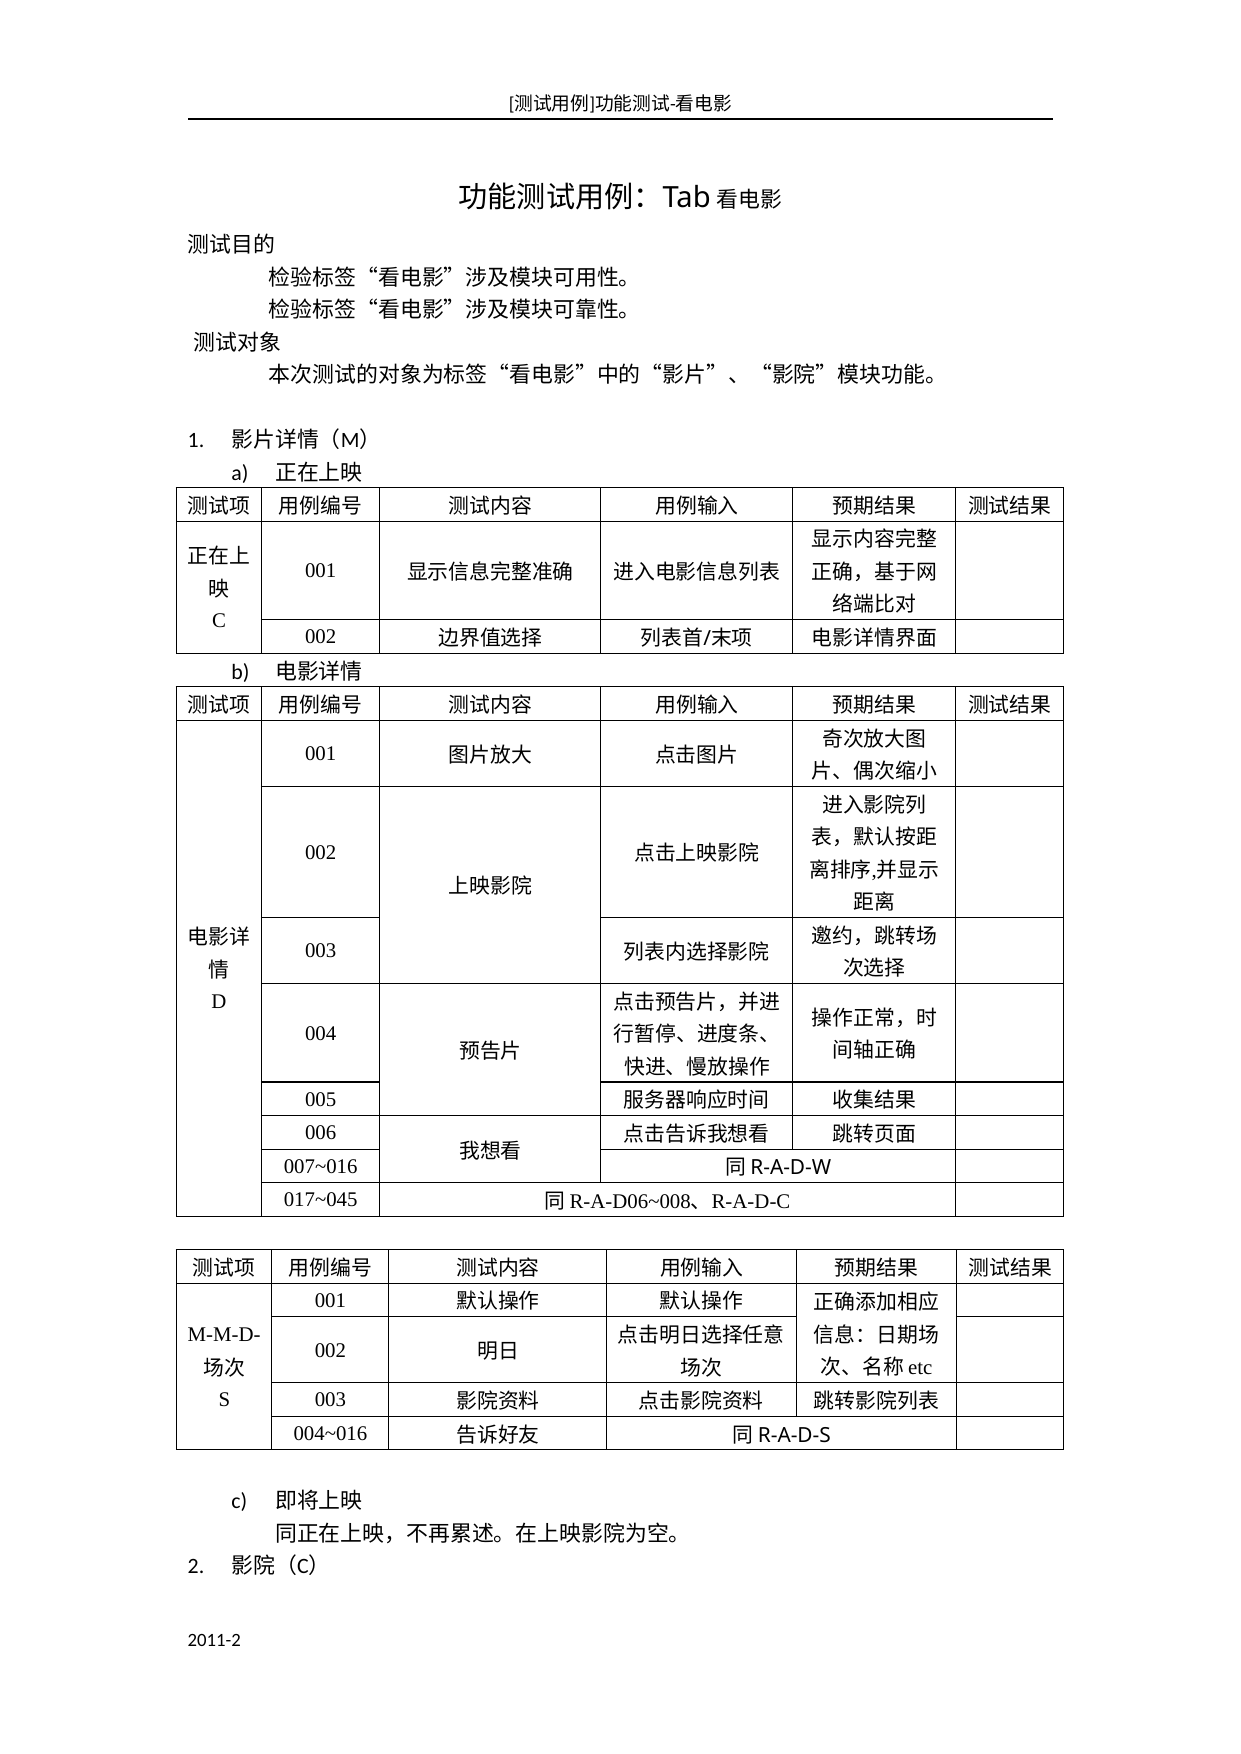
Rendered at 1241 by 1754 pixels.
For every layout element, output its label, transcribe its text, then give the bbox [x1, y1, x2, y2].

table_header 测试结果 [957, 1250, 1063, 1283]
text 检验标签“看电影”涉及模块可用性。 [269, 259, 1053, 292]
table_cell 002 [262, 620, 379, 653]
table_cell 跳转影院列表 [797, 1383, 956, 1416]
table_cell 邀约，跳转场次选择 [793, 918, 955, 983]
table_cell 默认操作 [607, 1284, 796, 1316]
table_cell 017~045 [262, 1183, 379, 1216]
table_cell [957, 1317, 1063, 1382]
table_cell [956, 984, 1063, 1081]
table_cell 默认操作 [389, 1284, 606, 1316]
text 测试目的 [187, 227, 1053, 259]
table_cell 正确添加相应信息：日期场次、名称etc [797, 1284, 956, 1382]
table_cell 显示信息完整准确 [380, 522, 600, 619]
table_header 测试结果 [956, 488, 1063, 521]
table_cell 列表首/末项 [601, 620, 792, 653]
table_header 预期结果 [793, 687, 955, 720]
table_cell 进入影院列表，默认按距离排序,并显示距离 [793, 787, 955, 917]
table_cell [956, 1150, 1063, 1182]
table_cell 进入电影信息列表 [601, 522, 792, 619]
table_cell [956, 721, 1063, 786]
table_cell 006 [262, 1116, 379, 1148]
table_cell 奇次放大图片、偶次缩小 [793, 721, 955, 786]
table_header 用例编号 [262, 687, 379, 720]
list 影院（C） [187, 1548, 1053, 1580]
table_cell 预告片 [380, 984, 600, 1115]
table_cell 同R-A-D06~008、R-A-D-C [380, 1183, 955, 1216]
table_cell 同R-A-D-W [601, 1150, 955, 1182]
table_cell 007~016 [262, 1150, 379, 1182]
table_cell 点击告诉我想看 [601, 1116, 792, 1148]
table_header 预期结果 [793, 488, 955, 521]
table_header 用例编号 [272, 1250, 388, 1283]
table_cell 点击预告片，并进行暂停、进度条、快进、慢放操作 [601, 984, 792, 1081]
table_cell 004~016 [272, 1417, 388, 1449]
table_header 测试项 [177, 687, 261, 720]
table_cell 服务器响应时间 [601, 1083, 792, 1115]
table_cell 显示内容完整正确，基于网络端比对 [793, 522, 955, 619]
table_header 测试内容 [380, 488, 600, 521]
table_cell 同R-A-D-S [607, 1417, 956, 1449]
table_cell 正在上映 C [177, 522, 261, 653]
table_cell 上映影院 [380, 787, 600, 983]
table_cell 电影详情界面 [793, 620, 955, 653]
text 检验标签“看电影”涉及模块可靠性。 [269, 292, 1053, 324]
table_cell [957, 1417, 1063, 1449]
text 功能测试用例：Tab看电影 [187, 162, 1053, 227]
table_header 用例输入 [601, 687, 792, 720]
list 正在上映 [231, 454, 1053, 487]
table_cell [956, 1116, 1063, 1148]
table_cell 我想看 [380, 1116, 600, 1182]
table_cell 点击上映影院 [601, 787, 792, 917]
table_header 用例输入 [601, 488, 792, 521]
table_cell 002 [262, 787, 379, 917]
table_header 测试内容 [389, 1250, 606, 1283]
table_cell [956, 1083, 1063, 1115]
list 即将上映 [231, 1483, 1053, 1515]
list 同正在上映，不再累述。在上映影院为空。 [275, 1515, 1053, 1548]
table_cell [956, 787, 1063, 917]
table_cell [956, 522, 1063, 619]
text 本次测试的对象为标签“看电影”中的“影片”、“影院”模块功能。 [269, 357, 1053, 389]
table_cell [956, 918, 1063, 983]
table_header 测试结果 [956, 687, 1063, 720]
table_header 用例输入 [607, 1250, 796, 1283]
table_cell [957, 1284, 1063, 1316]
table_cell 005 [262, 1083, 379, 1115]
table_cell 告诉好友 [389, 1417, 606, 1449]
table_cell 收集结果 [793, 1083, 955, 1115]
table_cell 点击影院资料 [607, 1383, 796, 1416]
table_cell 操作正常，时间轴正确 [793, 984, 955, 1081]
table_cell 003 [272, 1383, 388, 1416]
table_cell 001 [262, 721, 379, 786]
table_cell 跳转页面 [793, 1116, 955, 1148]
table_cell 列表内选择影院 [601, 918, 792, 983]
table_cell [956, 620, 1063, 653]
table_cell [957, 1383, 1063, 1416]
table_cell 图片放大 [380, 721, 600, 786]
table_cell 002 [272, 1317, 388, 1382]
text 测试对象 [187, 324, 1053, 357]
table_cell 001 [262, 522, 379, 619]
list 影片详情（M） [187, 422, 1053, 454]
table_cell 003 [262, 918, 379, 983]
table_cell 影院资料 [389, 1383, 606, 1416]
table_header 用例编号 [262, 488, 379, 521]
table_cell [956, 1183, 1063, 1216]
table_header 预期结果 [797, 1250, 956, 1283]
table_header 测试项 [177, 1250, 271, 1283]
table_cell 电影详情 D [177, 721, 261, 1216]
table_cell 001 [272, 1284, 388, 1316]
table_cell 点击图片 [601, 721, 792, 786]
table_cell 边界值选择 [380, 620, 600, 653]
table_cell 004 [262, 984, 379, 1081]
table_cell M-M-D-场次 S [177, 1284, 271, 1449]
table_cell 点击明日选择任意场次 [607, 1317, 796, 1382]
list 电影详情 [231, 654, 1053, 686]
table_header 测试项 [177, 488, 261, 521]
table_cell 明日 [389, 1317, 606, 1382]
table_header 测试内容 [380, 687, 600, 720]
